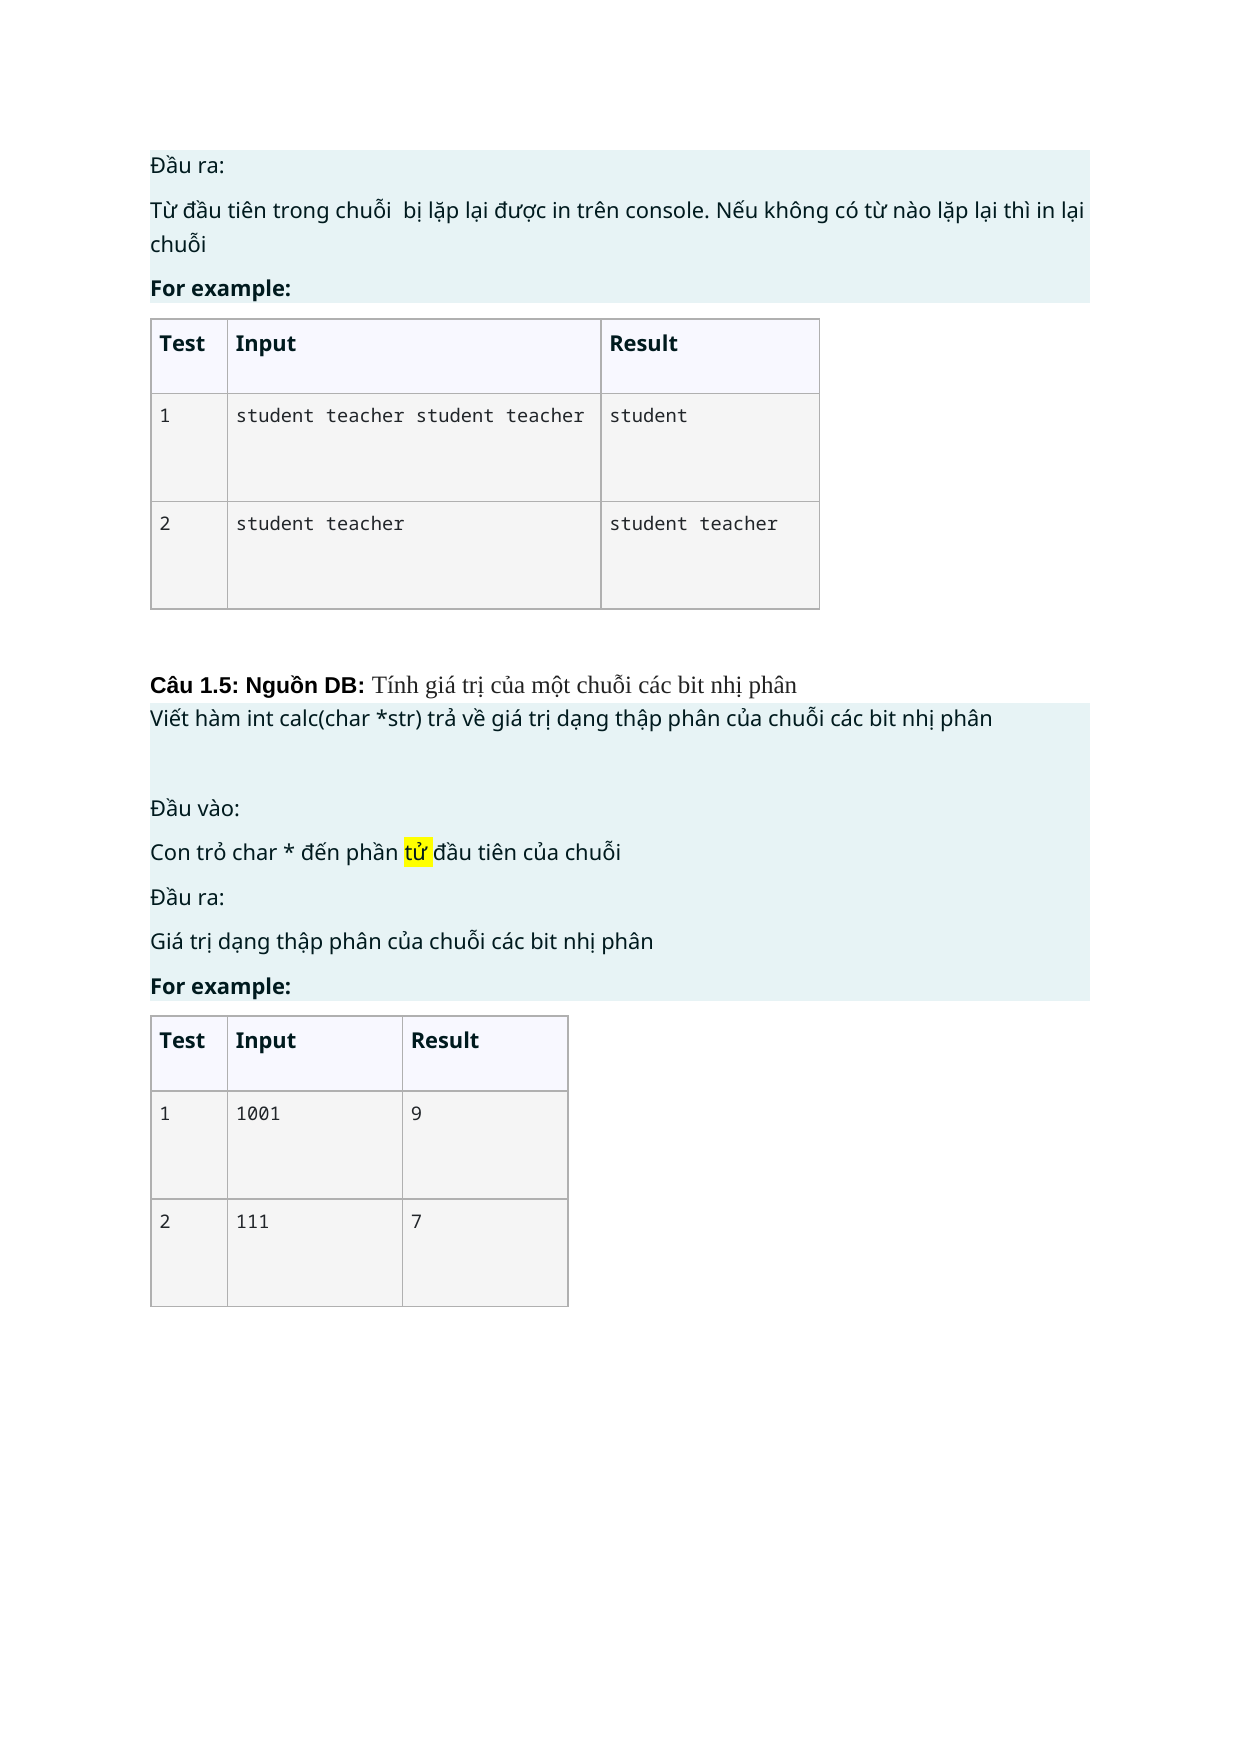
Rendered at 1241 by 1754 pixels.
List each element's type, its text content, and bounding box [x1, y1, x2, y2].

table_cell 7 [403, 1200, 567, 1306]
text Con trỏ char * đến phần tử đầu tiên của chuỗi [150, 837, 404, 867]
table_cell 2 [152, 502, 227, 608]
table_cell student [602, 394, 819, 501]
text For example: [150, 971, 1090, 1001]
text Đầu vào: [150, 792, 1090, 822]
table_cell student teacher [228, 502, 600, 608]
table_cell 1 [152, 1092, 227, 1198]
text For example: [150, 273, 1090, 303]
text Đầu ra: [150, 150, 1090, 180]
table_header Input [228, 1017, 402, 1090]
table_cell student teacher student teacher [228, 394, 600, 501]
table_header Result [602, 320, 819, 393]
table_cell 9 [403, 1092, 567, 1198]
table_header Result [403, 1017, 567, 1090]
text Từ đầu tiên trong chuỗi bị lặp lại được in trên console. Nếu không có từ nào lặp lại thì in lại chuỗi [150, 194, 1090, 258]
text Viết hàm int calc(char *str) trả về giá trị dạng thập phân của chuỗi các bit nhị phân [150, 703, 1090, 733]
table_cell student teacher [602, 502, 819, 608]
table_cell 111 [228, 1200, 402, 1306]
text Con trỏ char * đến phần tử đầu tiên của chuỗi [433, 837, 1090, 867]
table_header Test [152, 320, 227, 393]
table_cell 1 [152, 394, 227, 501]
text Giá trị dạng thập phân của chuỗi các bit nhị phân [150, 926, 1090, 956]
text Đầu ra: [150, 882, 1090, 911]
subtitle Câu 1.5: Nguồn DB: Tính giá trị của một chuỗi các bit nhị phân [150, 670, 1090, 699]
table_header Input [228, 320, 600, 393]
table_header Test [152, 1017, 227, 1090]
table_cell 1001 [228, 1092, 402, 1198]
table_cell 2 [152, 1200, 227, 1306]
